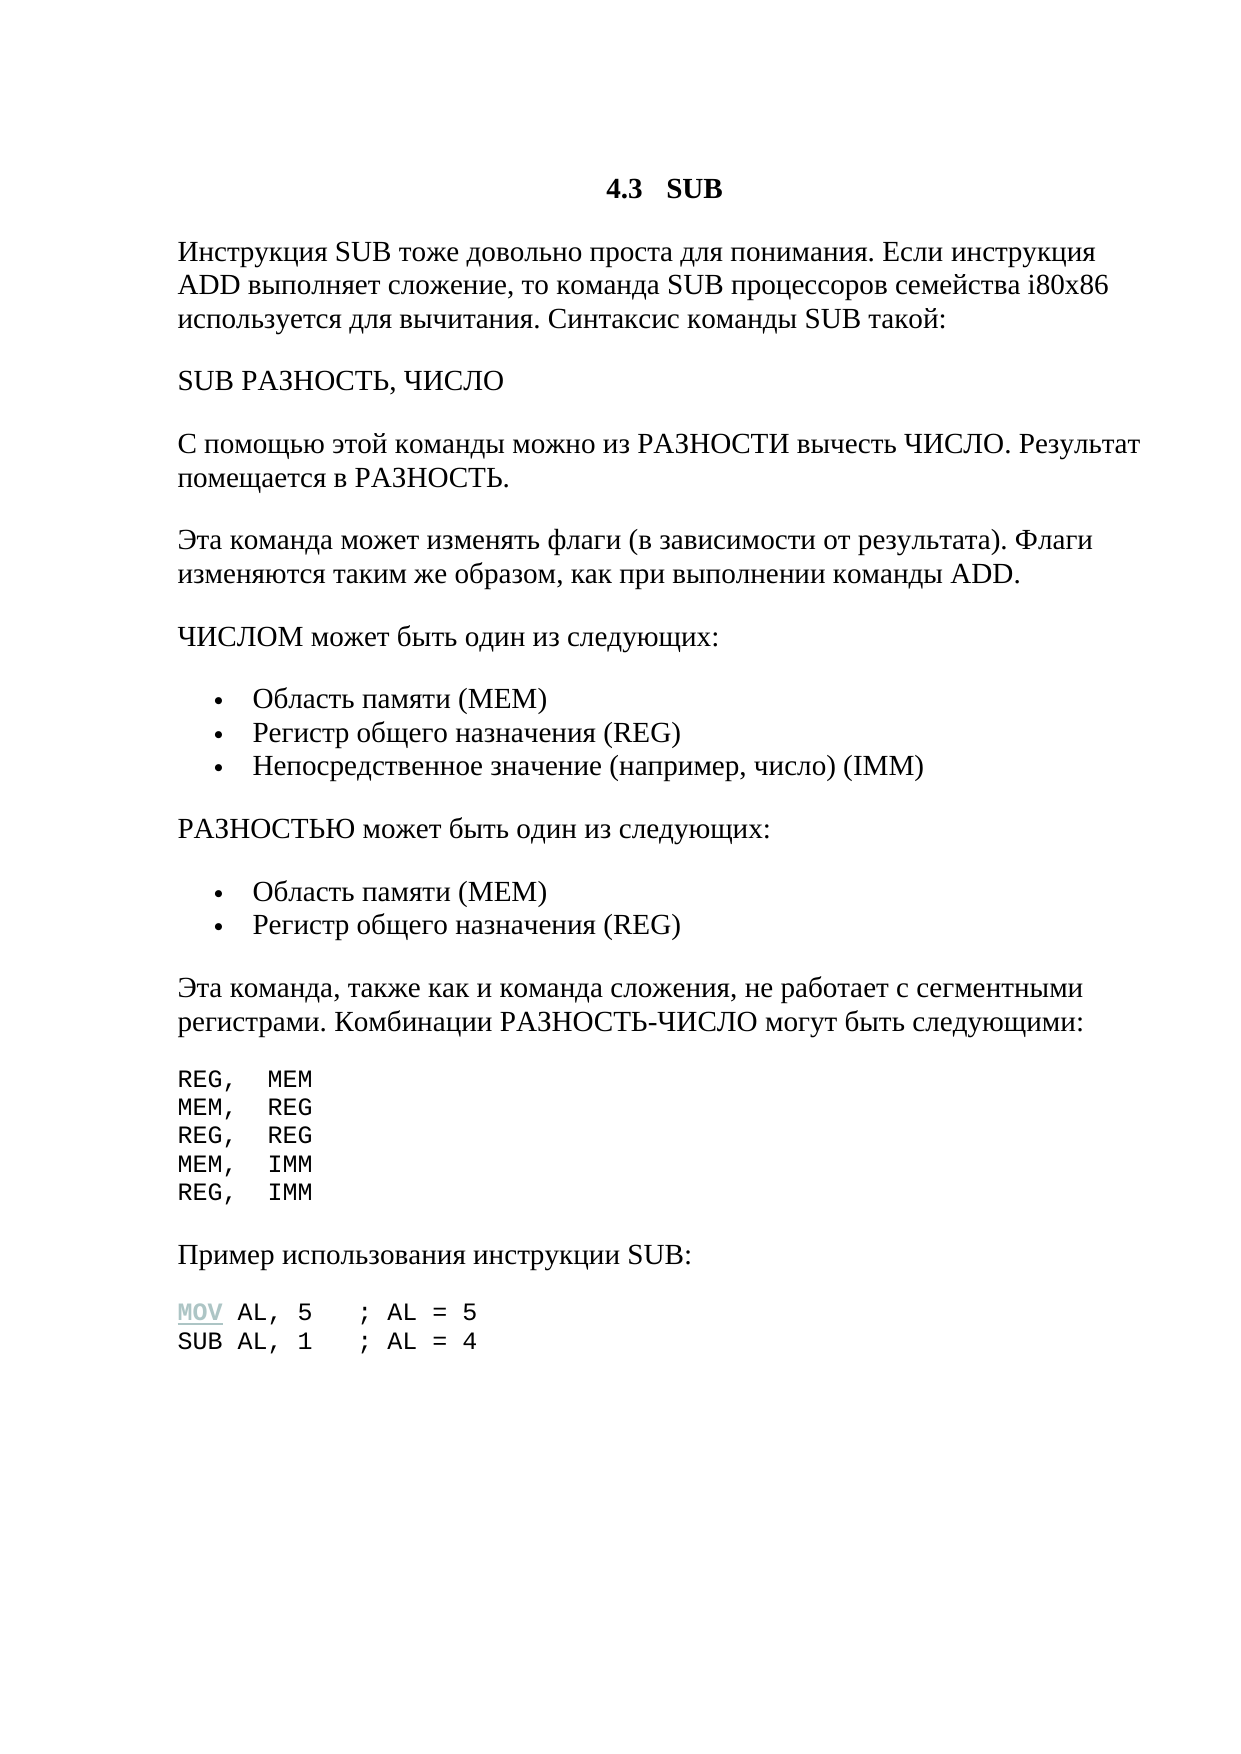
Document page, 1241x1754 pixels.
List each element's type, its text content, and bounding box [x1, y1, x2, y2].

text MOV AL, 5 ; AL = 5 [177, 1300, 1152, 1328]
text MEM, IMM [177, 1151, 1152, 1180]
list Регистр общего назначения (REG) [215, 715, 1152, 748]
text Пример использования инструкции SUB: [177, 1237, 1152, 1271]
text Инструкция SUB тоже довольно проста для понимания. Если инструкция ADD выполняет сложение, то команда SUB процессоров семейства i80x86 используется для вычитания. Синтаксис команды SUB такой: [177, 234, 1152, 334]
text Эта команда может изменять флаги (в зависимости от результата). Флаги изменяются таким же образом, как при выполнении команды ADD. [177, 522, 1152, 589]
text Эта команда, также как и команда сложения, не работает с сегментными регистрами. Комбинации РАЗНОСТЬ-ЧИСЛО могут быть следующими: [177, 970, 1152, 1037]
text REG, IMM [177, 1180, 1152, 1208]
list Непосредственное значение (например, число) (IMM) [215, 748, 1152, 782]
text РАЗНОСТЬЮ может быть один из следующих: [177, 811, 1152, 845]
list Область памяти (MEM) [215, 874, 1152, 907]
subtitle SUB [177, 171, 1152, 204]
text ЧИСЛОМ может быть один из следующих: [177, 619, 1152, 652]
text С помощью этой команды можно из РАЗНОСТИ вычесть ЧИСЛО. Результат помещается в РАЗНОСТЬ. [177, 426, 1152, 493]
text SUB AL, 1 ; AL = 4 [177, 1328, 1152, 1357]
list Регистр общего назначения (REG) [215, 907, 1152, 941]
text MEM, REG [177, 1095, 1152, 1123]
text REG, REG [177, 1123, 1152, 1151]
text SUB РАЗНОСТЬ, ЧИСЛО [177, 363, 1152, 397]
list Область памяти (MEM) [215, 681, 1152, 715]
text REG, MEM [177, 1066, 1152, 1095]
